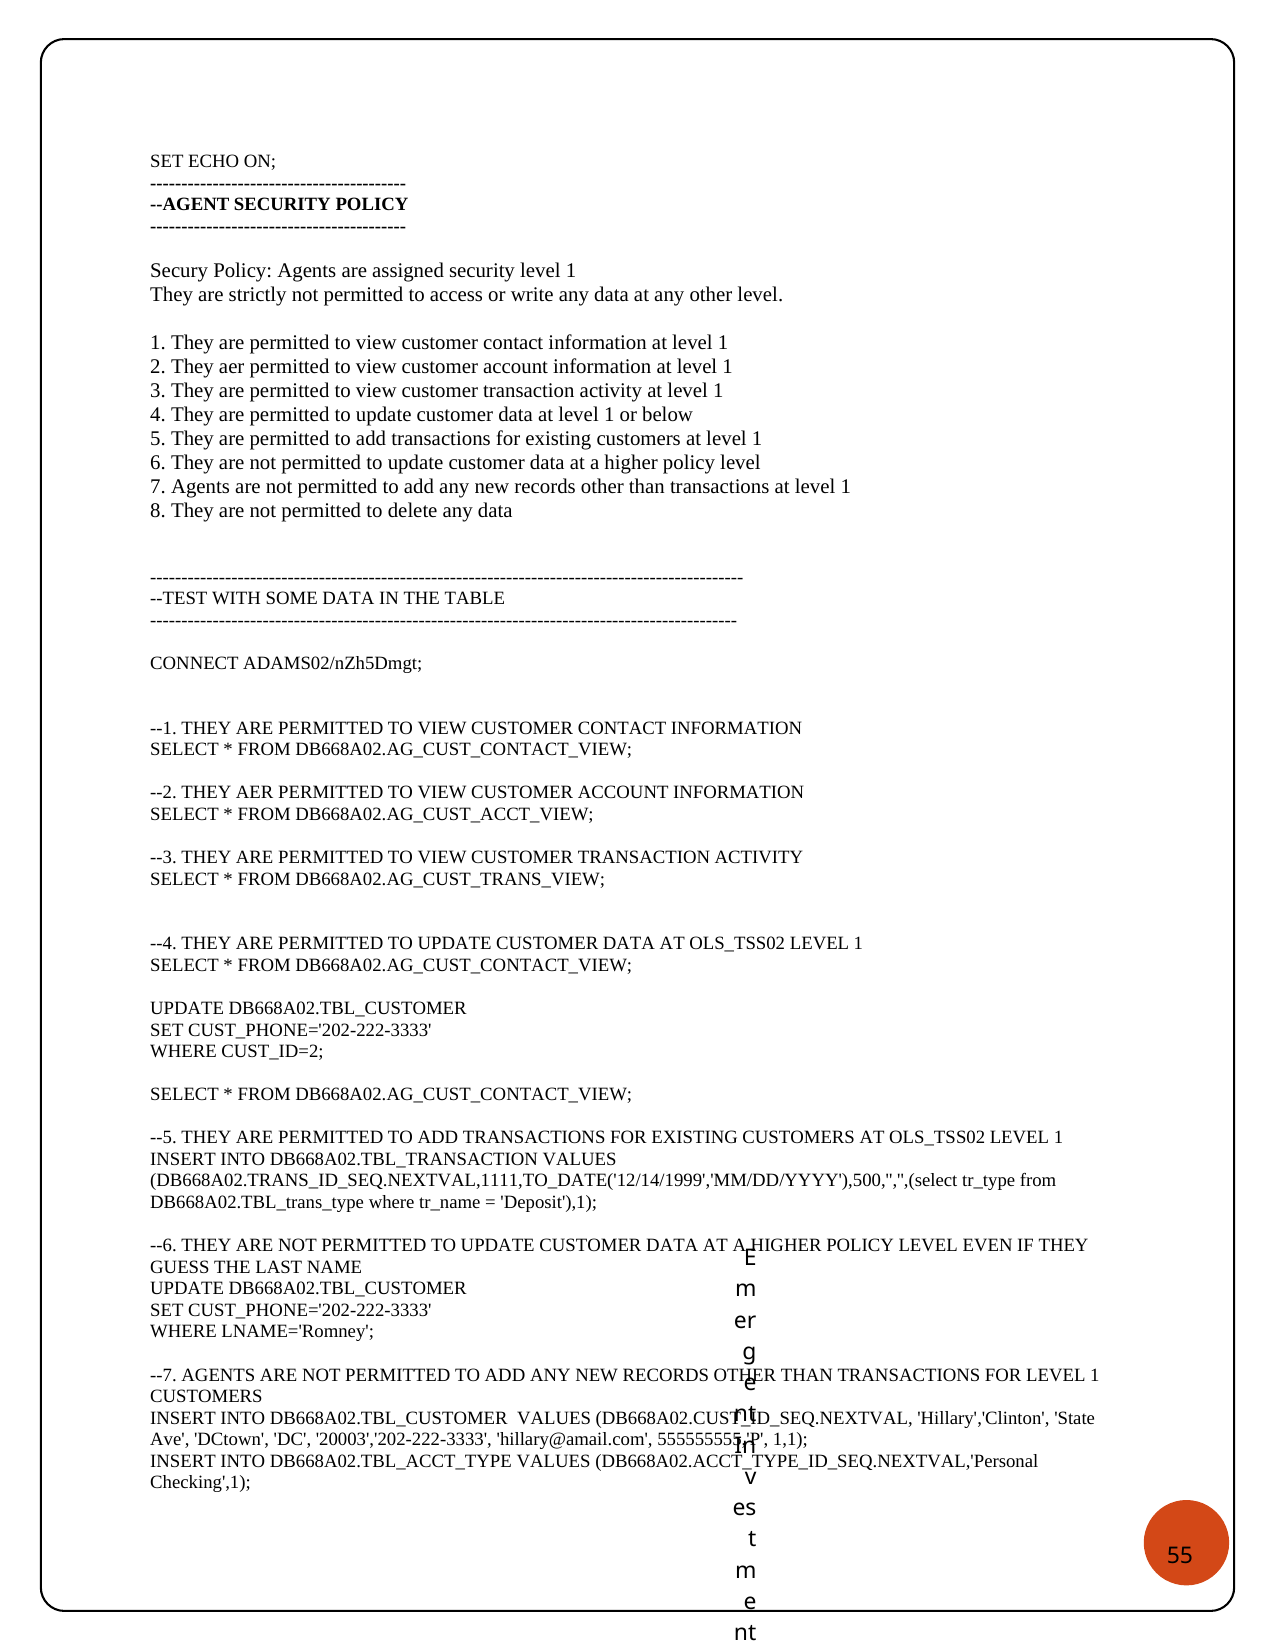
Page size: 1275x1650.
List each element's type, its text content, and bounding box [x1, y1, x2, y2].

text SELECT * FROM DB668A02.AG_CUST_TRANS_VIEW; [150, 867, 1125, 889]
text ----------------------------------------- [150, 215, 1125, 236]
text SELECT * FROM DB668A02.AG_CUST_CONTACT_VIEW; [150, 738, 1125, 760]
text SET CUST_PHONE='202-222-3333' [150, 1299, 1125, 1320]
text --TEST WITH SOME DATA IN THE TABLE [150, 587, 1125, 609]
text WHERE CUST_ID=2; [150, 1040, 1125, 1062]
text INSERT INTO DB668A02.TBL_CUSTOMER VALUES (DB668A02.CUST_ID_SEQ.NEXTVAL, 'Hillary','Clinton', 'State Ave', 'DCtown', 'DC', '20003','202-222-3333', 'hillary@amail.com', 555555555,'P', 1,1); [150, 1407, 1125, 1450]
text UPDATE DB668A02.TBL_CUSTOMER [150, 1277, 1125, 1299]
text SET CUST_PHONE='202-222-3333' [150, 1018, 1125, 1040]
text WHERE LNAME='Romney'; [150, 1320, 1125, 1342]
text INSERT INTO DB668A02.TBL_ACCT_TYPE VALUES (DB668A02.ACCT_TYPE_ID_SEQ.NEXTVAL,'Personal Checking',1); [150, 1450, 1125, 1493]
text 4. They are permitted to update customer data at level 1 or below [150, 402, 1125, 426]
text 6. They are not permitted to update customer data at a higher policy level [150, 450, 1125, 474]
text --1. THEY ARE PERMITTED TO VIEW CUSTOMER CONTACT INFORMATION [150, 717, 1125, 738]
text --AGENT SECURITY POLICY [150, 193, 1125, 215]
text SELECT * FROM DB668A02.AG_CUST_CONTACT_VIEW; [150, 954, 1125, 975]
text UPDATE DB668A02.TBL_CUSTOMER [150, 997, 1125, 1018]
text 1. They are permitted to view customer contact information at level 1 [150, 330, 1125, 354]
text SELECT * FROM DB668A02.AG_CUST_CONTACT_VIEW; [150, 1083, 1125, 1105]
text CONNECT ADAMS02/nZh5Dmgt; [150, 652, 1125, 673]
text Secury Policy: Agents are assigned security level 1 [150, 258, 1125, 282]
text ----------------------------------------- [150, 172, 1125, 193]
text INSERT INTO DB668A02.TBL_TRANSACTION VALUES (DB668A02.TRANS_ID_SEQ.NEXTVAL,1111,TO_DATE('12/14/1999','MM/DD/YYYY'),500,'','',(select tr_type from DB668A02.TBL_trans_type where tr_name = 'Deposit'),1); [150, 1148, 1125, 1212]
text --3. THEY ARE PERMITTED TO VIEW CUSTOMER TRANSACTION ACTIVITY [150, 846, 1125, 867]
text 2. They aer permitted to view customer account information at level 1 [150, 354, 1125, 378]
text 8. They are not permitted to delete any data [150, 498, 1125, 522]
text They are strictly not permitted to access or write any data at any other level. [150, 282, 1125, 306]
text --5. THEY ARE PERMITTED TO ADD TRANSACTIONS FOR EXISTING CUSTOMERS AT OLS_TSS02 LEVEL 1 [150, 1126, 1125, 1148]
text SELECT * FROM DB668A02.AG_CUST_ACCT_VIEW; [150, 803, 1125, 824]
text 3. They are permitted to view customer transaction activity at level 1 [150, 378, 1125, 402]
text --6. THEY ARE NOT PERMITTED TO UPDATE CUSTOMER DATA AT A HIGHER POLICY LEVEL EVEN IF THEY GUESS THE LAST NAME [150, 1234, 1125, 1277]
text SET ECHO ON; [150, 150, 1125, 172]
text --7. AGENTS ARE NOT PERMITTED TO ADD ANY NEW RECORDS OTHER THAN TRANSACTIONS FOR LEVEL 1 CUSTOMERS [150, 1363, 1125, 1407]
text 5. They are permitted to add transactions for existing customers at level 1 [150, 426, 1125, 450]
text ----------------------------------------------------------------------------------------------- [150, 566, 1125, 587]
text --2. THEY AER PERMITTED TO VIEW CUSTOMER ACCOUNT INFORMATION [150, 781, 1125, 803]
text --4. THEY ARE PERMITTED TO UPDATE CUSTOMER DATA AT OLS_TSS02 LEVEL 1 [150, 932, 1125, 954]
text ---------------------------------------------------------------------------------------------- [150, 609, 1125, 630]
text 7. Agents are not permitted to add any new records other than transactions at level 1 [150, 474, 1125, 498]
